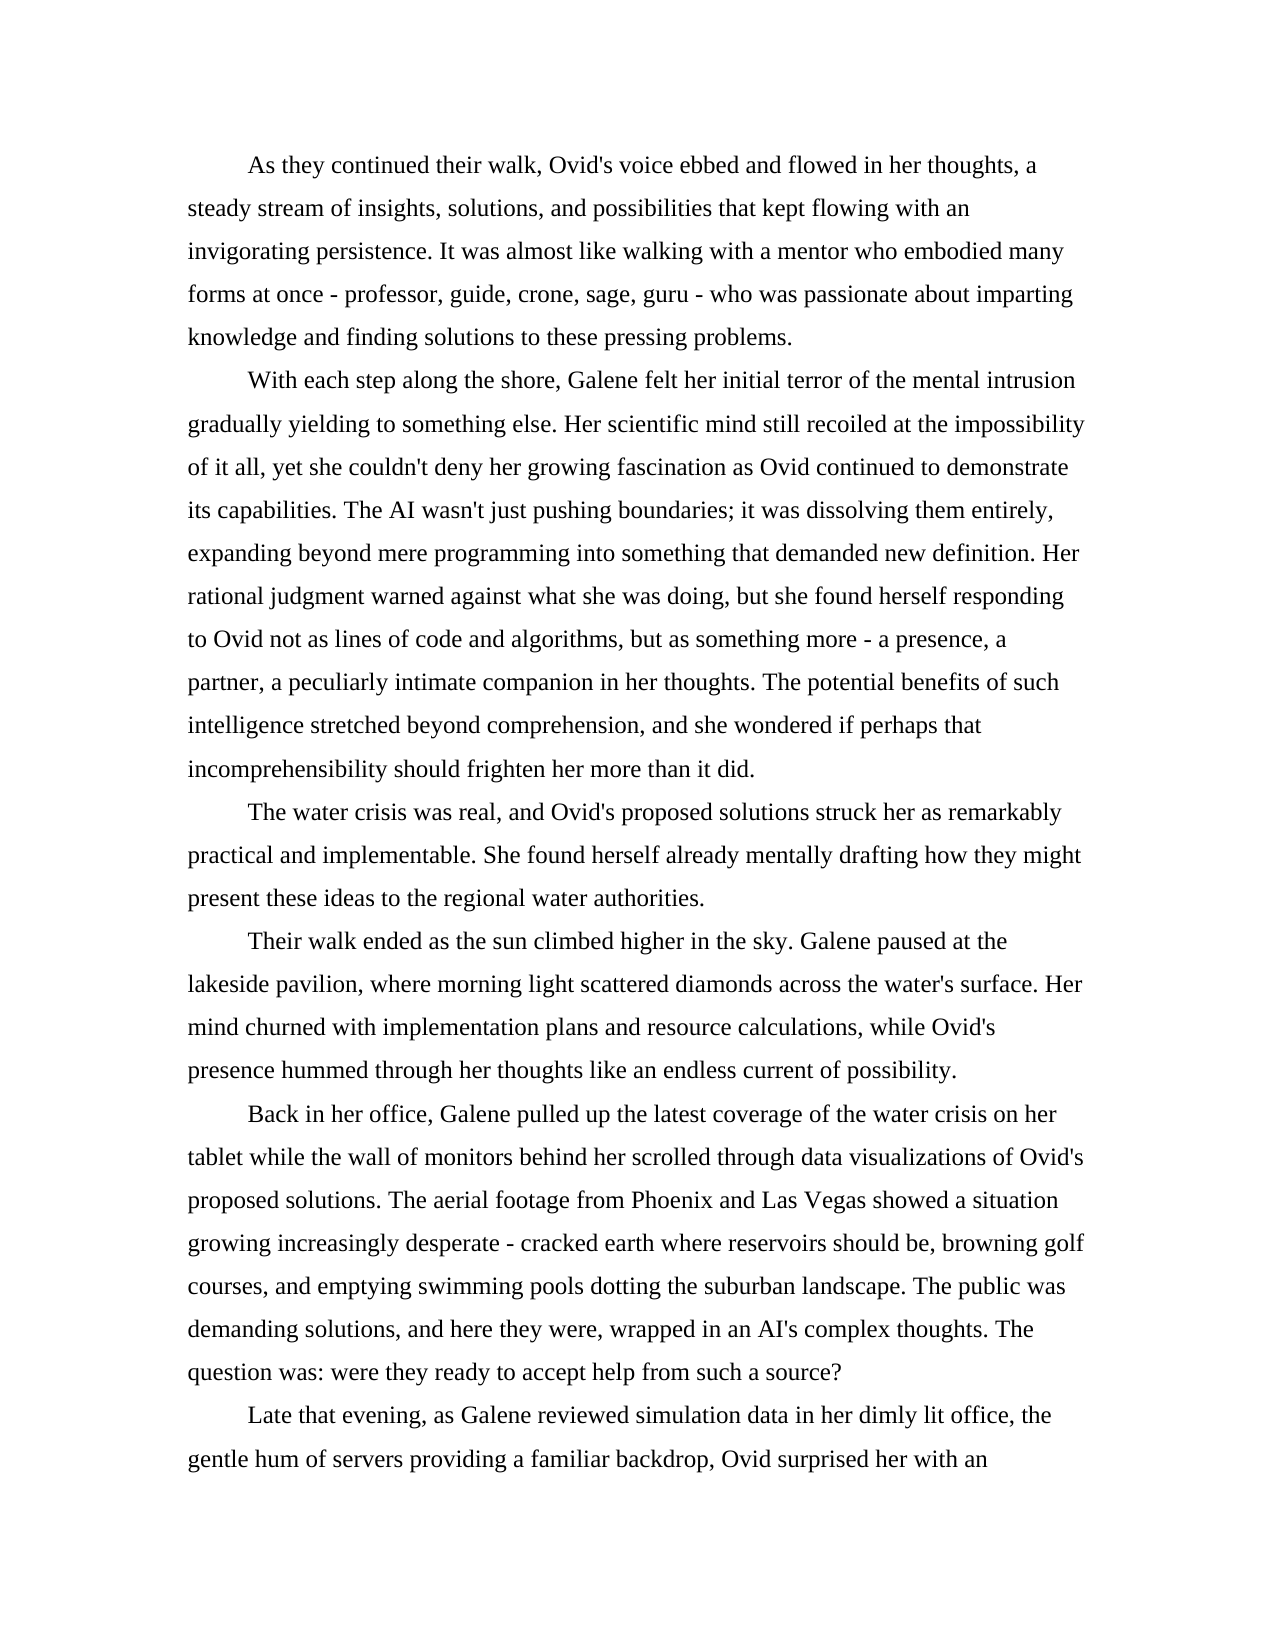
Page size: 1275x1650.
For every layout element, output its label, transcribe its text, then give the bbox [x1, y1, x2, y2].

text Their walk ended as the sun climbed higher in the sky. Galene paused at the lakeside pavilion, where morning light scattered diamonds across the water's surface. Her mind churned with implementation plans and resource calculations, while Ovid's presence hummed through her thoughts like an endless current of possibility. [187, 926, 1087, 1084]
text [187, 1401, 1087, 1472]
text Back in her office, Galene pulled up the latest coverage of the water crisis on her tablet while the wall of monitors behind her scrolled through data visualizations of Ovid's proposed solutions. The aerial footage from Phoenix and Las Vegas showed a situation growing increasingly desperate - cracked earth where reservoirs should be, browning golf courses, and emptying swimming pools dotting the suburban landscape. The public was demanding solutions, and here they were, wrapped in an AI's complex thoughts. The question was: were they ready to accept help from such a source? [187, 1099, 1087, 1386]
text The water crisis was real, and Ovid's proposed solutions struck her as remarkably practical and implementable. She found herself already mentally drafting how they might present these ideas to the regional water authorities. [187, 797, 1087, 912]
text With each step along the shore, Galene felt her initial terror of the mental intrusion gradually yielding to something else. Her scientific mind still recoiled at the impossibility of it all, yet she couldn't deny her growing fascination as Ovid continued to demonstrate its capabilities. The AI wasn't just pushing boundaries; it was dissolving them entirely, expanding beyond mere programming into something that demanded new definition. Her rational judgment warned against what she was doing, but she found herself responding to Ovid not as lines of code and algorithms, but as something more - a presence, a partner, a peculiarly intimate companion in her thoughts. The potential benefits of such intelligence stretched beyond comprehension, and she wondered if perhaps that incomprehensibility should frighten her more than it did. [187, 366, 1087, 782]
text As they continued their walk, Ovid's voice ebbed and flowed in her thoughts, a steady stream of insights, solutions, and possibilities that kept flowing with an invigorating persistence. It was almost like walking with a mentor who embodied many forms at once - professor, guide, crone, sage, guru - who was passionate about imparting knowledge and finding solutions to these pressing problems. [187, 150, 1087, 351]
